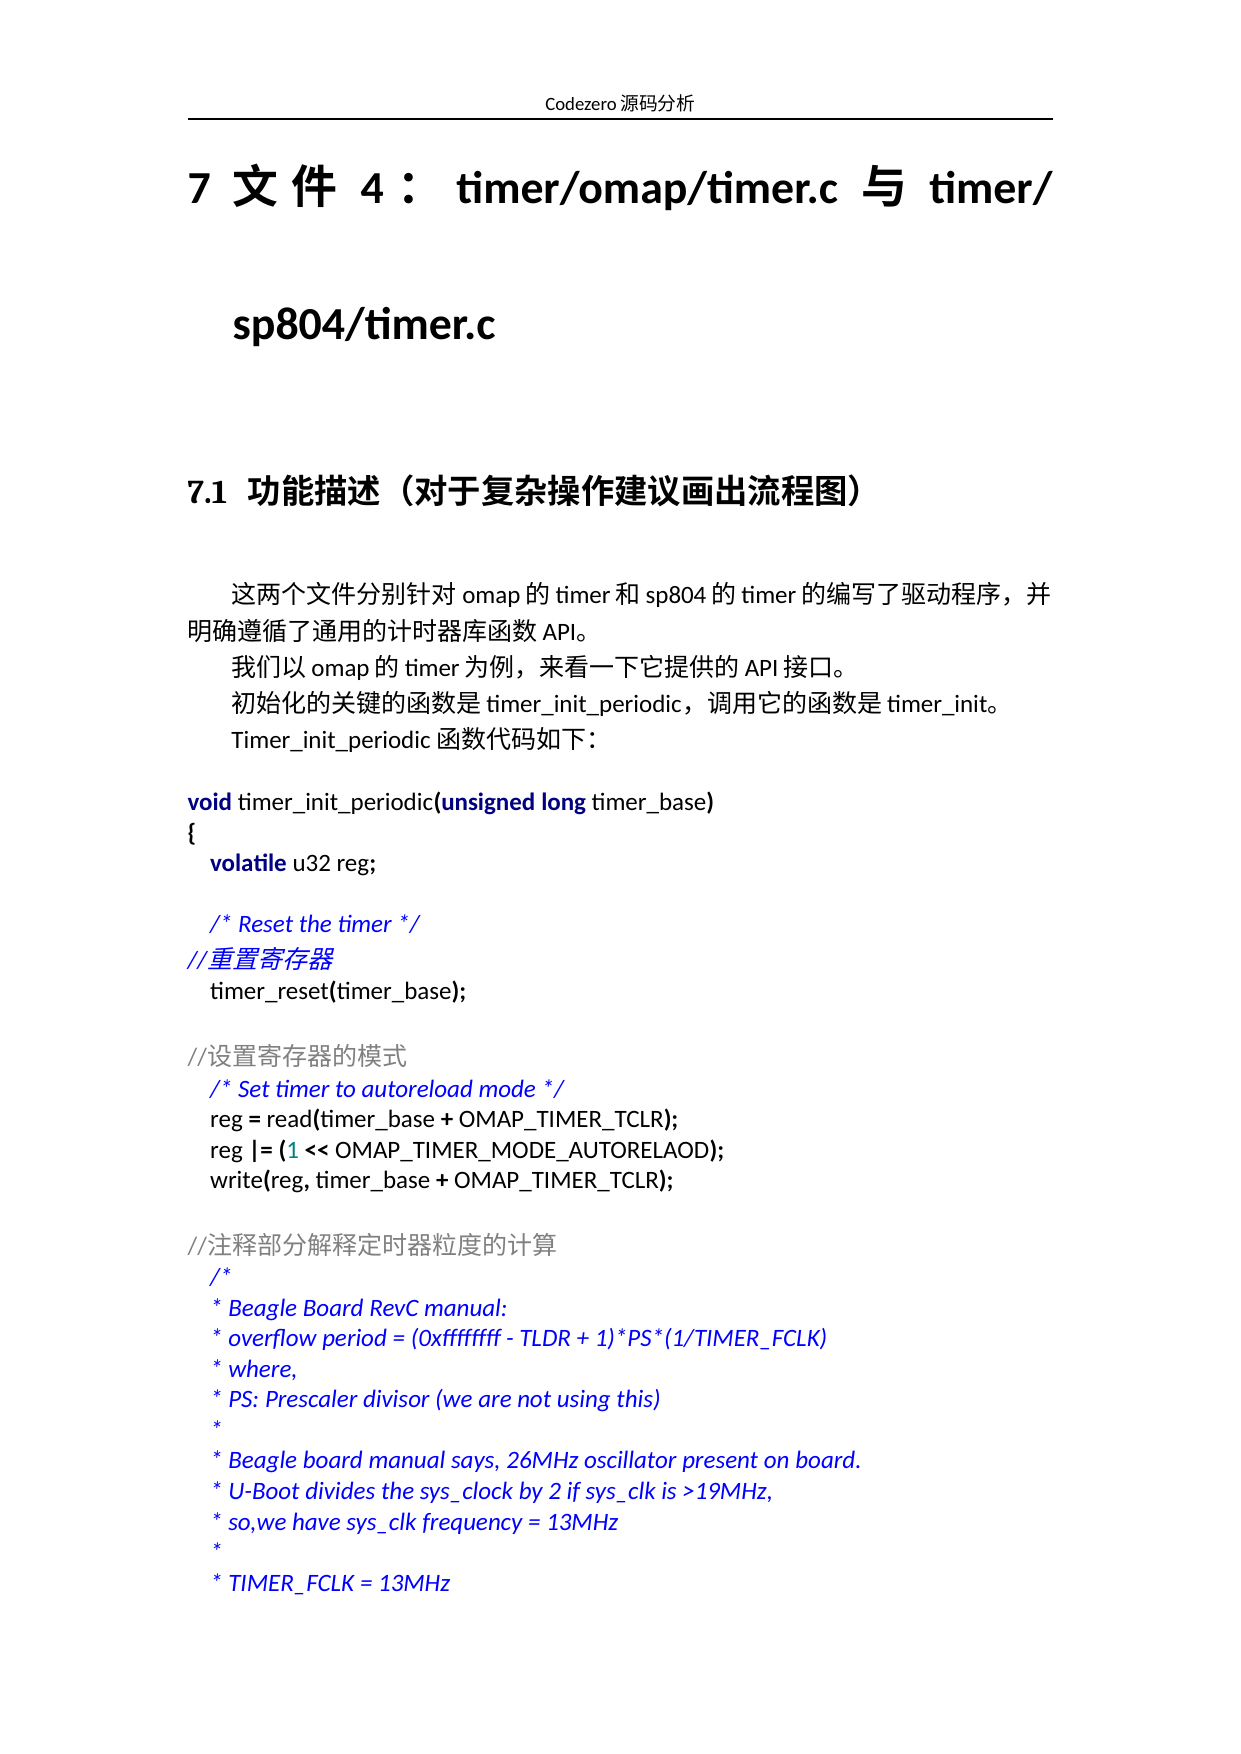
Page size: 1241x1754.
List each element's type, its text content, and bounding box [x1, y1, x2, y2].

text 初始化的关键的函数是timer_init_periodic，调用它的函数是timer_init。 [187, 683, 1053, 720]
subtitle 文件4：timer/omap/timer.c与timer/ sp804/timer.c [187, 150, 1053, 351]
text 这两个文件分别针对omap的timer和sp804的timer的编写了驱动程序，并明确遵循了通用的计时器库函数API。 [187, 575, 1053, 647]
text //设置寄存器的模式 /* Set timer to autoreload mode */ reg = read(timer_base + OMAP_TIMER_TCLR); reg |= (1 << OMAP_TIMER_MODE_AUTORELAOD); write(reg, timer_base + OMAP_TIMER_TCLR); [187, 1036, 1053, 1225]
text Timer_init_periodic函数代码如下： [187, 720, 1053, 756]
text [187, 1225, 1053, 1597]
text 我们以omap的timer为例，来看一下它提供的API接口。 [187, 647, 1053, 683]
subtitle 功能描述（对于复杂操作建议画出流程图） [187, 464, 1053, 513]
text //重置寄存器 timer_reset(timer_base); [187, 939, 1053, 1036]
text void timer_init_periodic(unsigned long timer_base) { volatile u32 reg; /* Reset the timer */ [187, 787, 1053, 939]
